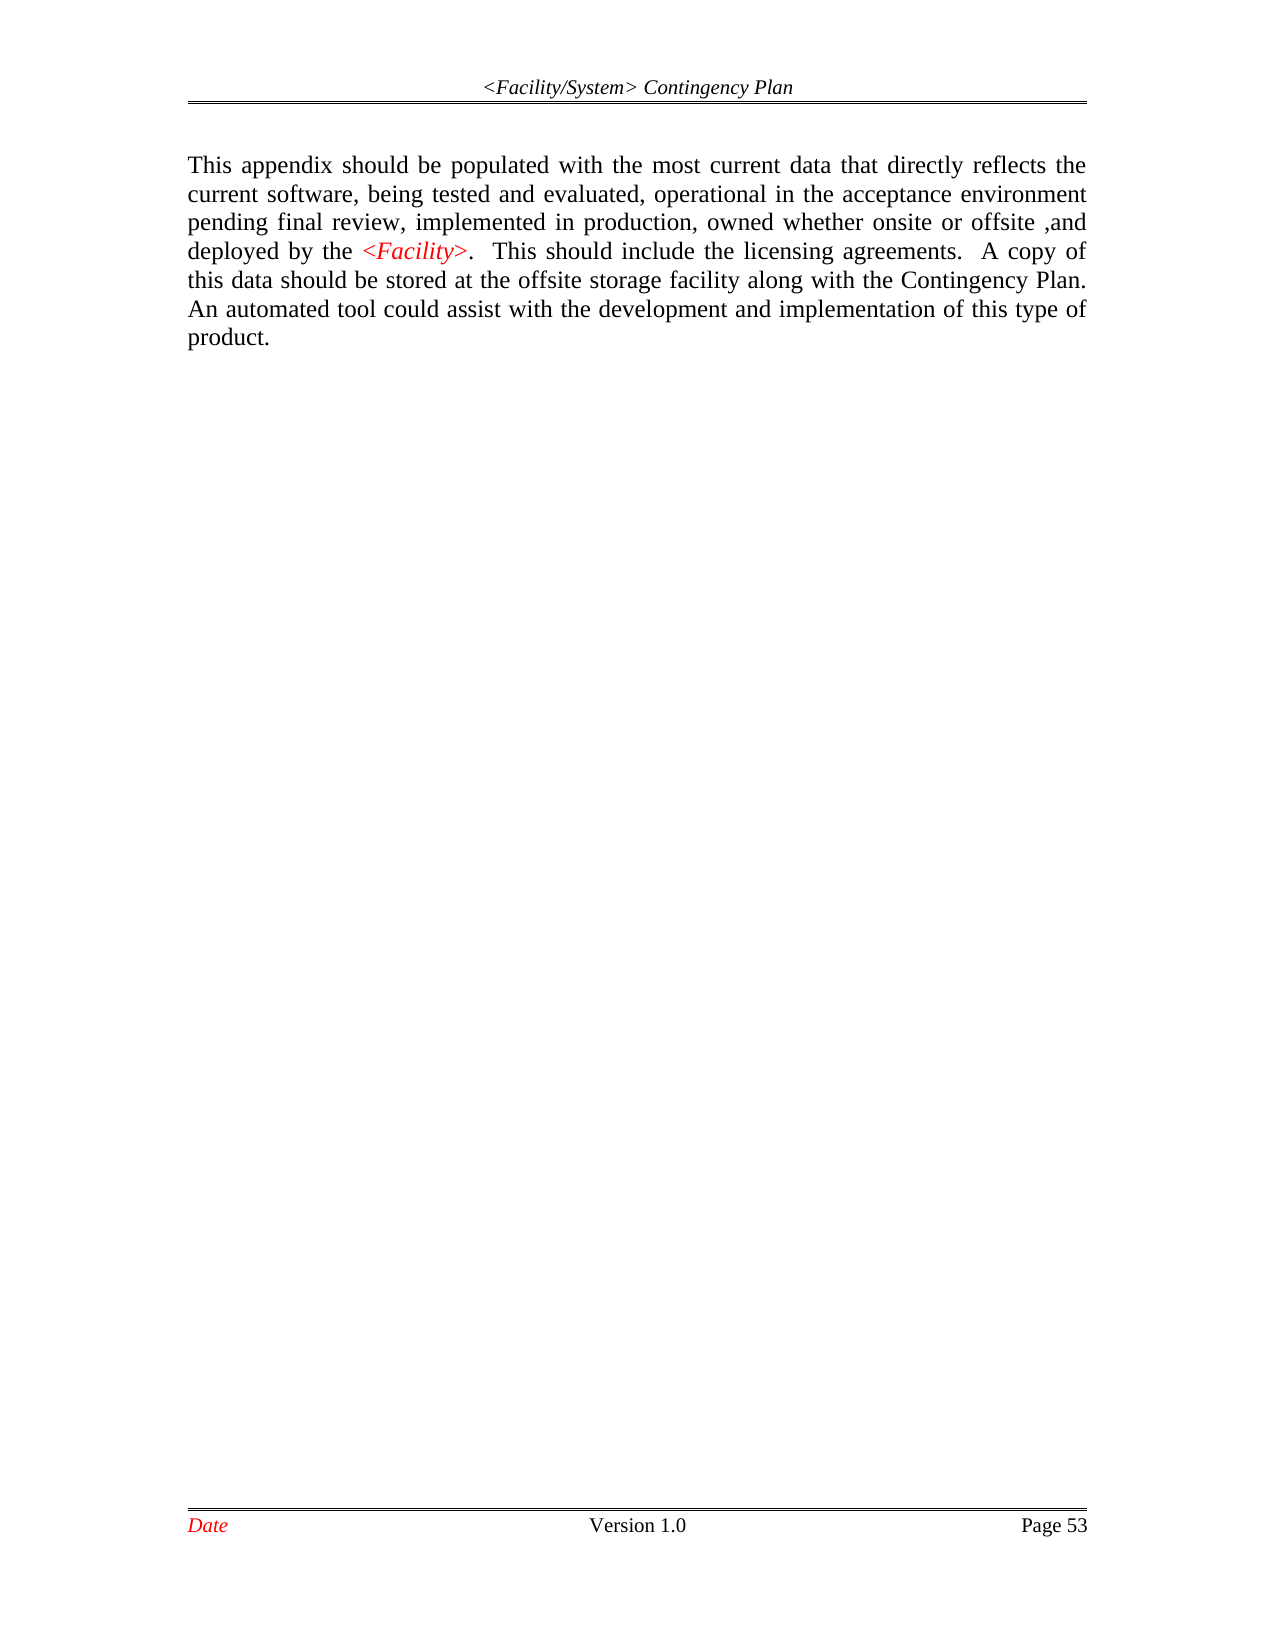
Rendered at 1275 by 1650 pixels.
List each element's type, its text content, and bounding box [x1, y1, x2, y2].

text This appendix should be populated with the most current data that directly reflects the current software, being tested and evaluated, operational in the acceptance environment pending final review, implemented in production, owned whether onsite or offsite ,and deployed by the <Facility>. This should include the licensing agreements. A copy of this data should be stored at the offsite storage facility along with the Contingency Plan. An automated tool could assist with the development and implementation of this type of product. [187, 150, 1087, 351]
